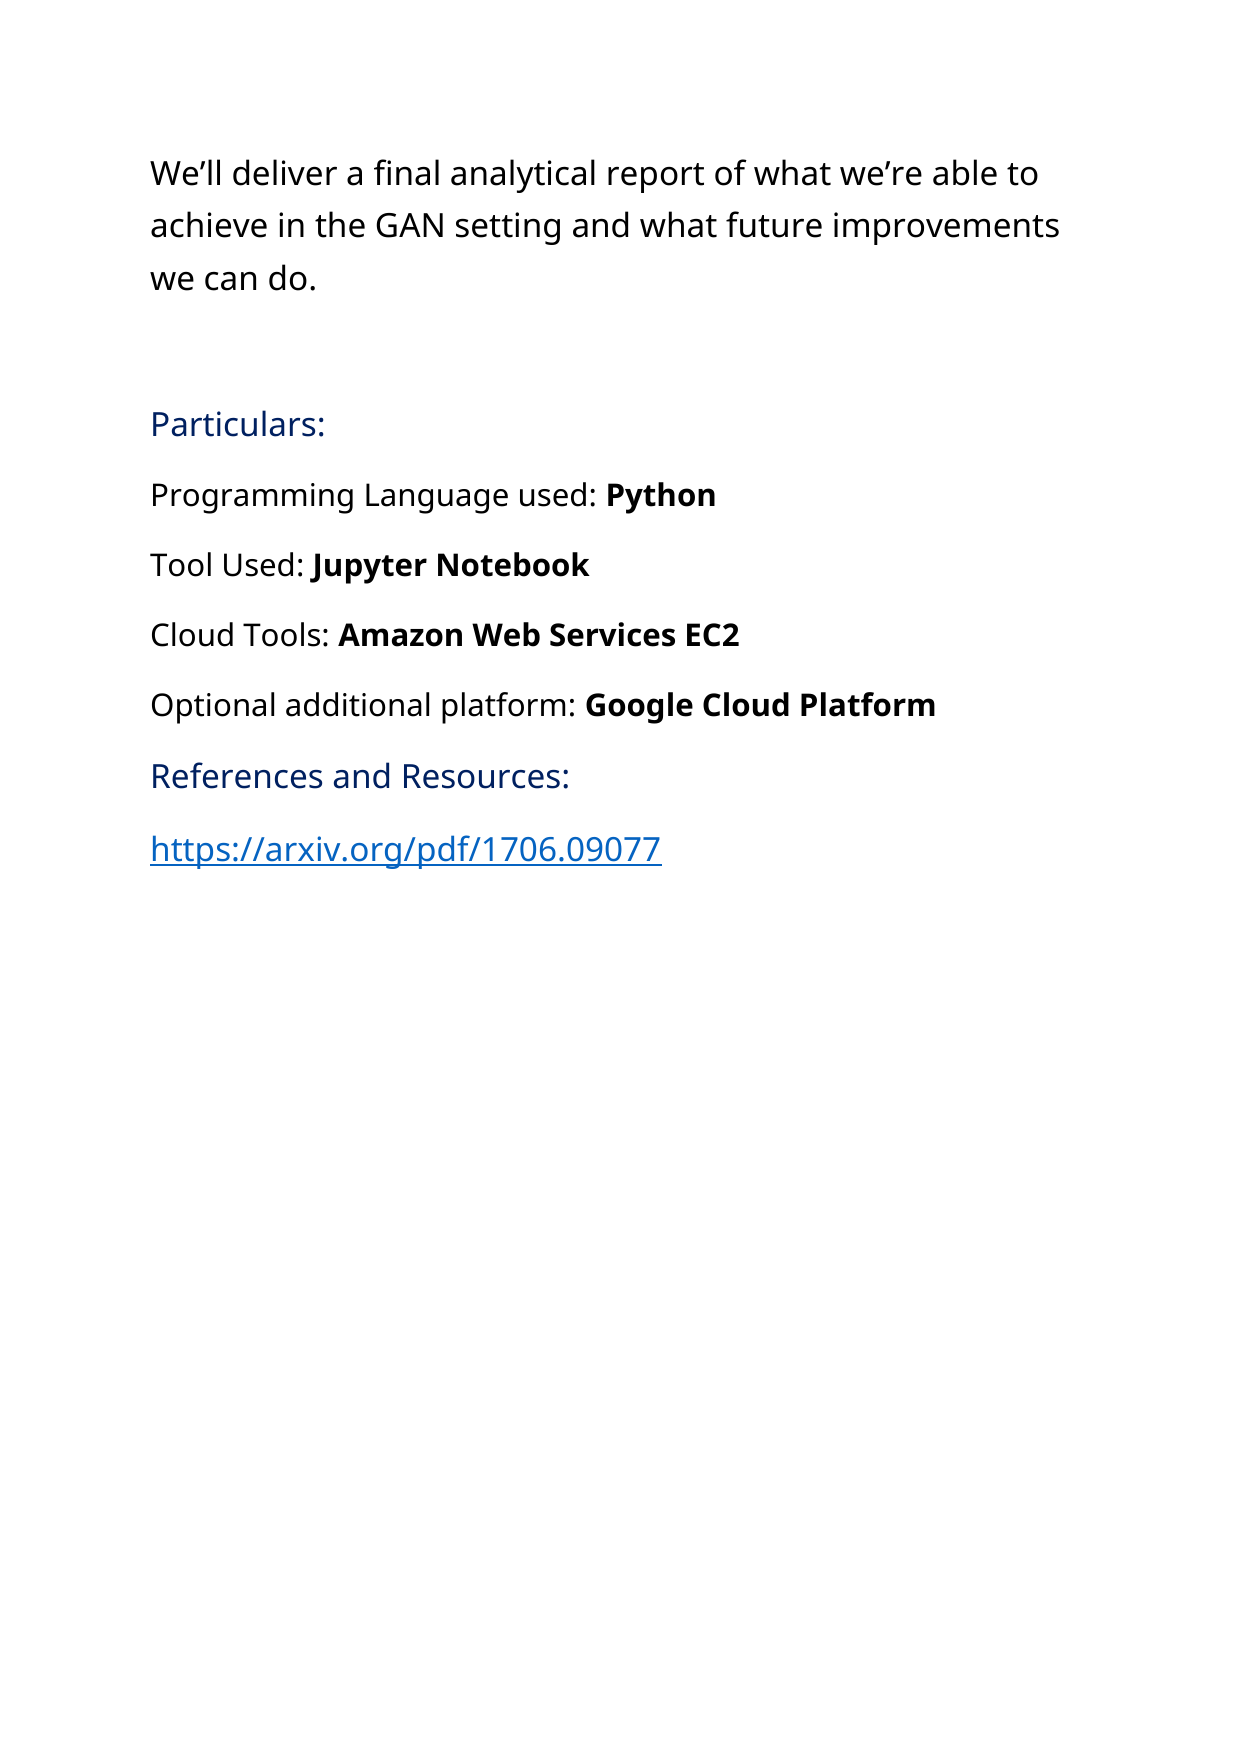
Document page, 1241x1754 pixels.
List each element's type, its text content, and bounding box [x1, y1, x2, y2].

text References and Resources: [150, 753, 1090, 798]
text Tool Used: Jupyter Notebook [150, 543, 1090, 586]
text https://arxiv.org/pdf/1706.09077 [150, 826, 1090, 871]
text Optional additional platform: Google Cloud Platform [150, 683, 1090, 725]
text Programming Language used: Python [150, 473, 1090, 516]
text Particulars: [150, 400, 1090, 446]
text We’ll deliver a final analytical report of what we’re able to achieve in the GAN setting and what future improvements we can do. [150, 150, 1090, 300]
text Cloud Tools: Amazon Web Services EC2 [150, 613, 1090, 656]
